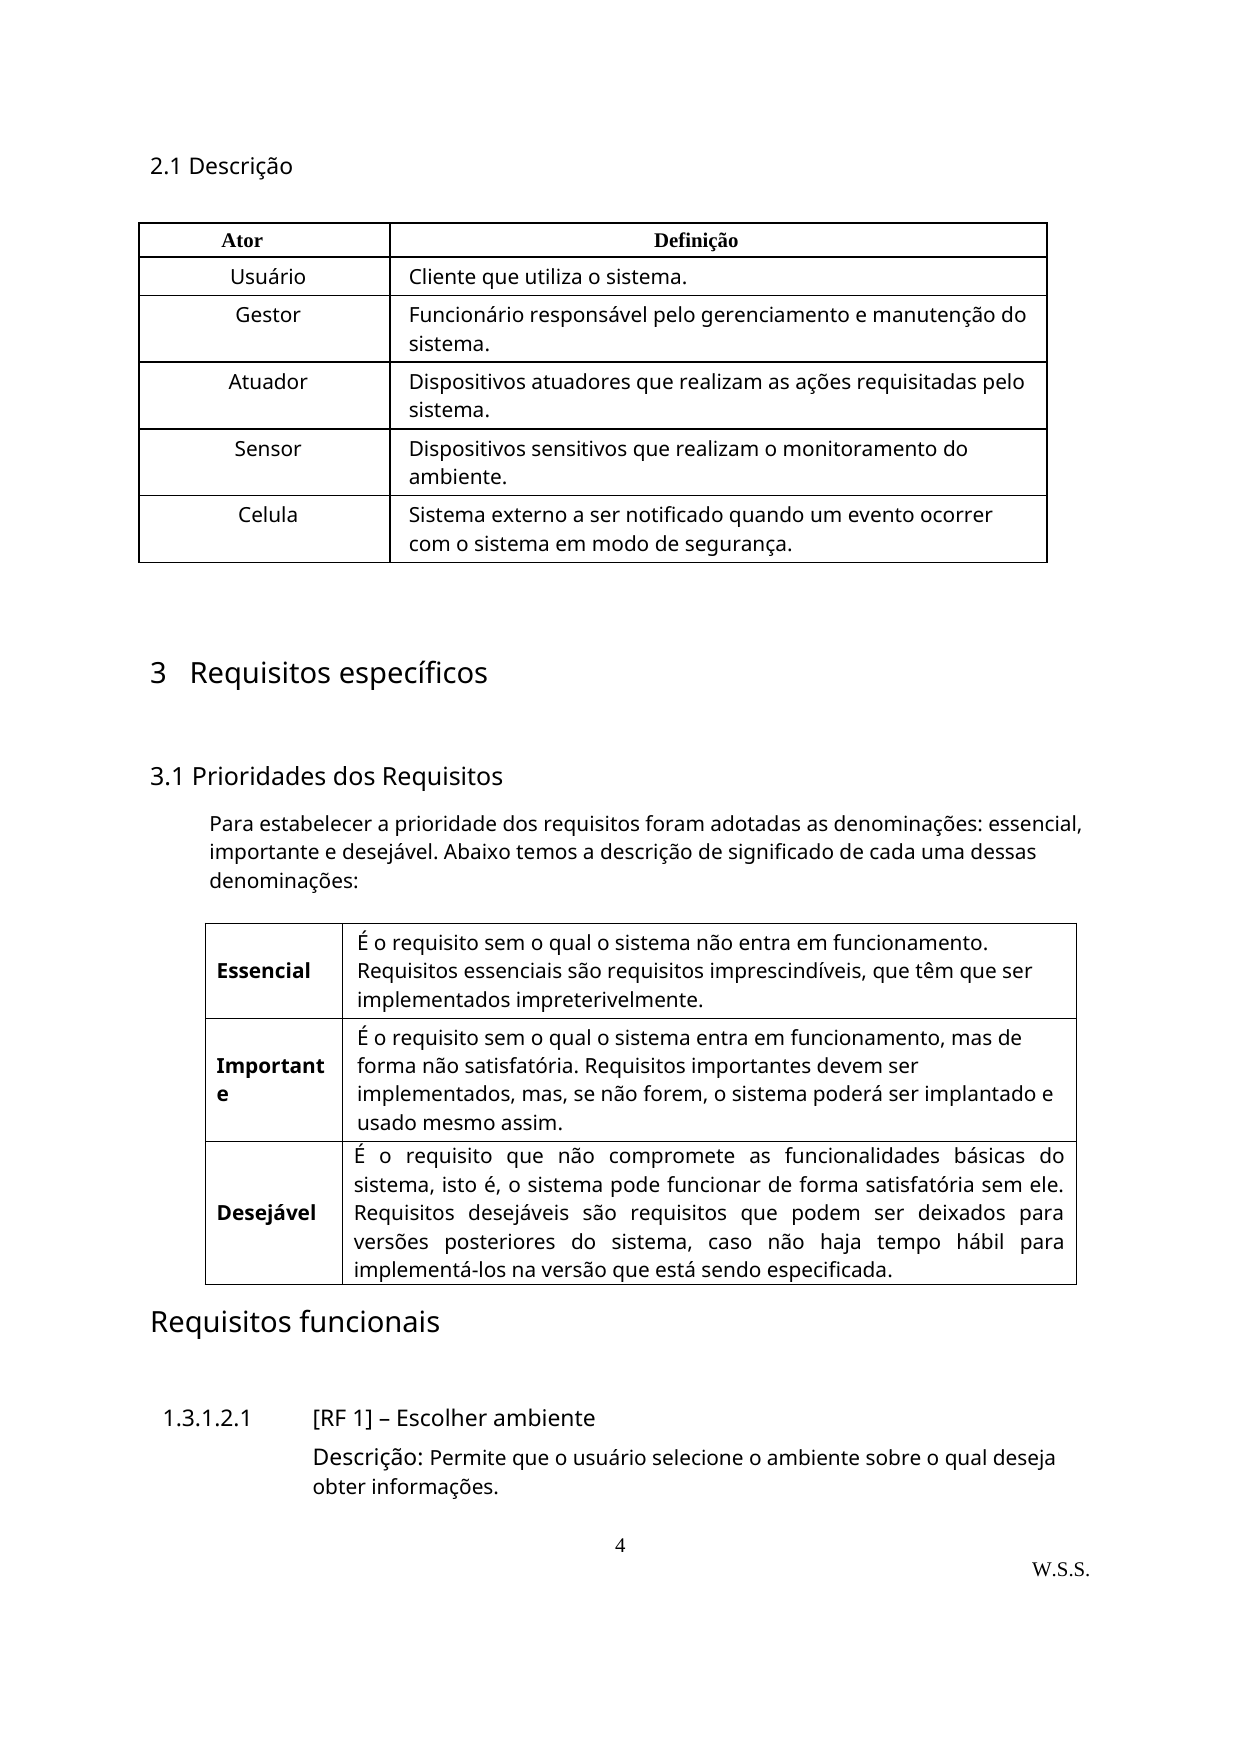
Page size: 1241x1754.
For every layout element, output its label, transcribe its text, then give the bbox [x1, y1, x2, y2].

table_cell Celula [140, 496, 389, 562]
table_header Essencial [206, 924, 342, 1017]
table_cell Cliente que utiliza o sistema. [391, 258, 1046, 294]
table_cell Funcionário responsável pelo gerenciamento e manutenção do sistema. [391, 296, 1046, 361]
text Requisitos funcionais [150, 1301, 1090, 1341]
list [RF 1] – Escolher ambiente [162, 1402, 1090, 1433]
table_cell Usuário [140, 258, 389, 294]
text 3 Requisitos específicos [150, 653, 1090, 692]
table_cell Dispositivos atuadores que realizam as ações requisitadas pelo sistema. [391, 363, 1046, 428]
text 3.1 Prioridades dos Requisitos [106, 758, 1090, 792]
table_cell Importante [206, 1019, 342, 1141]
table_header Ator [140, 224, 389, 256]
text Descrição: Permite que o usuário selecione o ambiente sobre o qual deseja obter informações. [312, 1441, 1090, 1501]
table_cell Sensor [140, 430, 389, 495]
text 2.1 Descrição [150, 150, 1090, 181]
table_cell Desejável [206, 1142, 342, 1284]
table_cell É o requisito que não compromete as funcionalidades básicas do sistema, isto é, o sistema pode funcionar de forma satisfatória sem ele. Requisitos desejáveis são requisitos que podem ser deixados para versões posteriores do sistema, caso não haja tempo hábil para implementá-los na versão que está sendo especificada. [343, 1142, 1076, 1284]
table_cell Gestor [140, 296, 389, 361]
table_cell Dispositivos sensitivos que realizam o monitoramento do ambiente. [391, 430, 1046, 495]
table_cell Atuador [140, 363, 389, 428]
table_header É o requisito sem o qual o sistema não entra em funcionamento. Requisitos essenciais são requisitos imprescindíveis, que têm que ser implementados impreterivelmente. [343, 924, 1076, 1017]
table_cell É o requisito sem o qual o sistema entra em funcionamento, mas de forma não satisfatória. Requisitos importantes devem ser implementados, mas, se não forem, o sistema poderá ser implantado e usado mesmo assim. [343, 1019, 1076, 1141]
table_cell Sistema externo a ser notificado quando um evento ocorrer com o sistema em modo de segurança. [391, 496, 1046, 562]
table_header Definição [391, 224, 1046, 256]
text Para estabelecer a prioridade dos requisitos foram adotadas as denominações: essencial, importante e desejável. Abaixo temos a descrição de significado de cada uma dessas denominações: [209, 809, 1090, 894]
